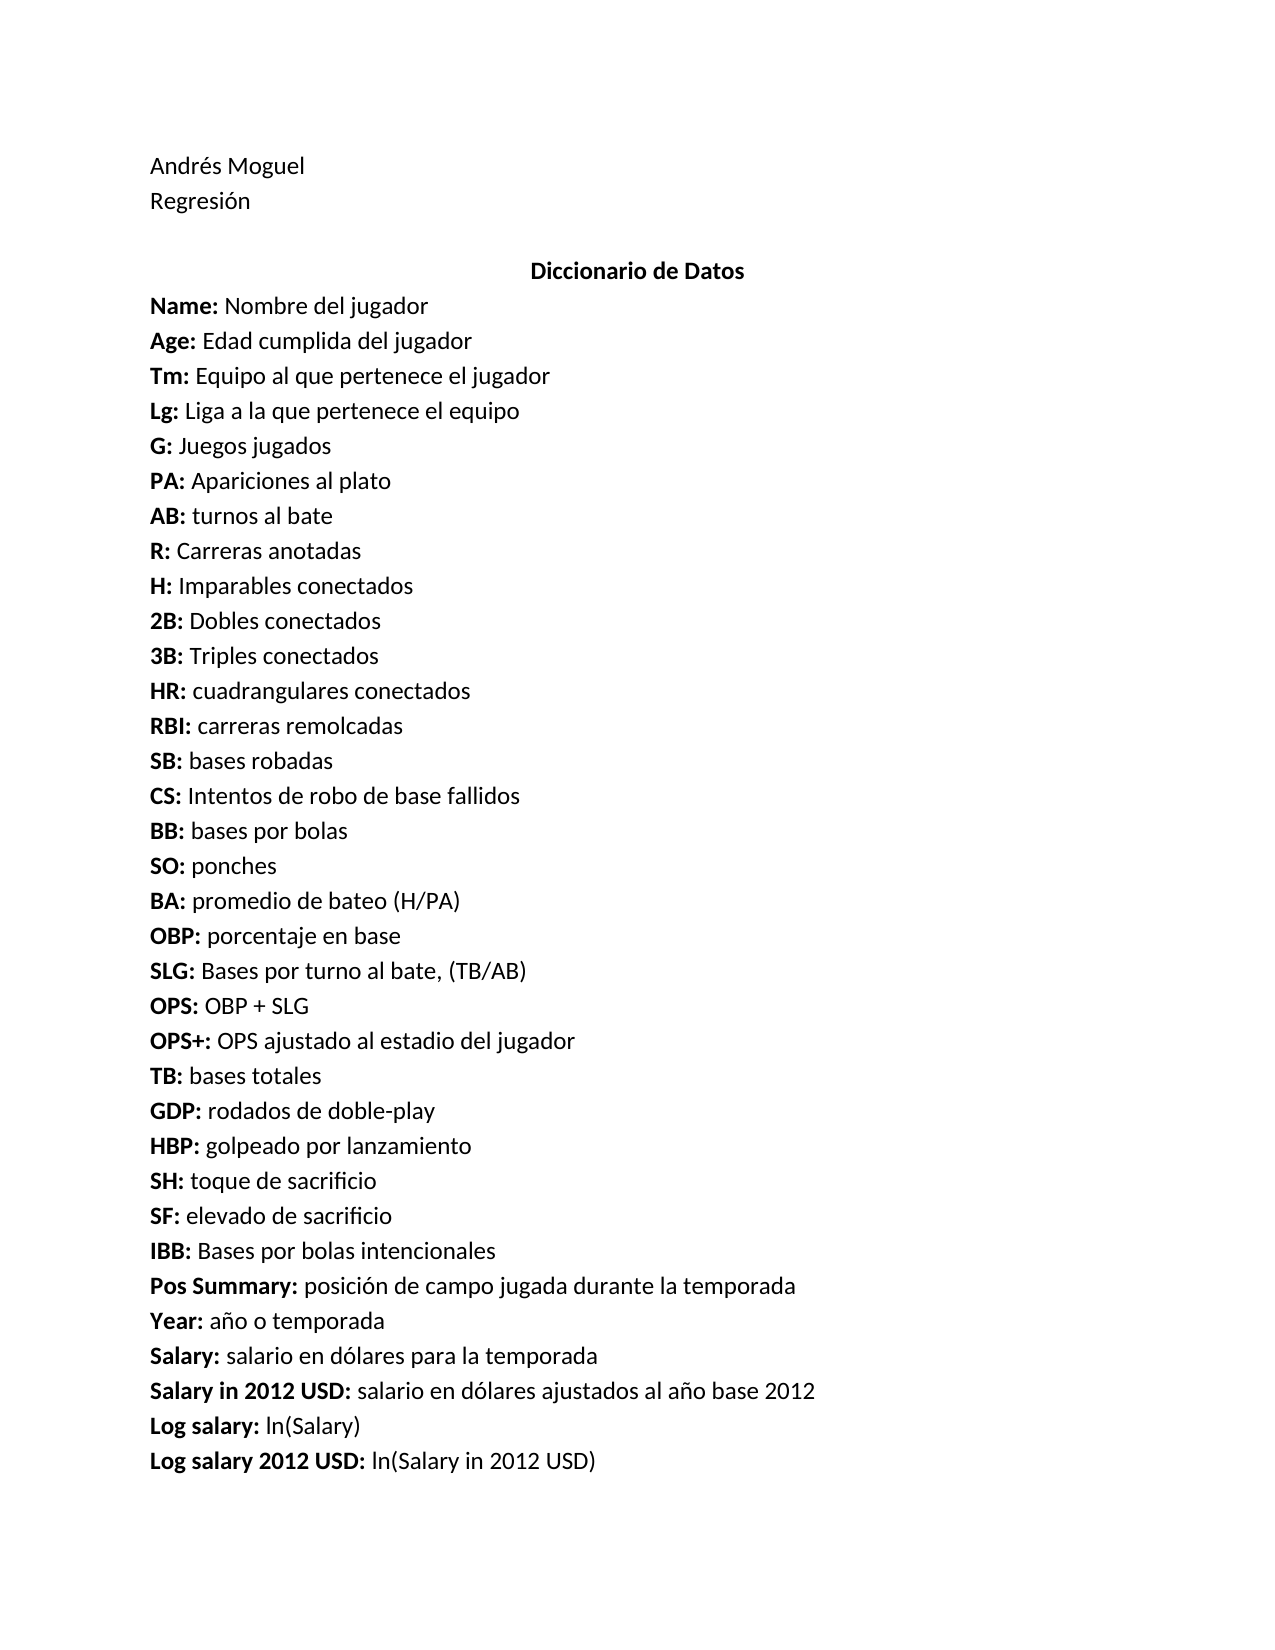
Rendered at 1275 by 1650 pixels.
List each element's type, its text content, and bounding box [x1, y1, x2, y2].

text IBB: Bases por bolas intencionales [150, 1235, 1125, 1266]
text HBP: golpeado por lanzamiento [150, 1130, 1125, 1161]
text Log salary 2012 USD: ln(Salary in 2012 USD) [150, 1445, 1125, 1476]
text OPS+: OPS ajustado al estadio del jugador [150, 1025, 1125, 1056]
text TB: bases totales [150, 1060, 1125, 1091]
text Year: año o temporada [150, 1305, 1125, 1336]
text SF: elevado de sacrificio [150, 1200, 1125, 1231]
text 3B: Triples conectados [150, 640, 1125, 671]
text Pos Summary: posición de campo jugada durante la temporada [150, 1270, 1125, 1301]
text SB: bases robadas [150, 745, 1125, 776]
text Name: Nombre del jugador [150, 290, 1125, 321]
text OBP: porcentaje en base [150, 920, 1125, 951]
text BA: promedio de bateo (H/PA) [150, 885, 1125, 916]
text Lg: Liga a la que pertenece el equipo [150, 395, 1125, 426]
text Diccionario de Datos [150, 255, 1125, 286]
text BB: bases por bolas [150, 815, 1125, 846]
text SLG: Bases por turno al bate, (TB/AB) [150, 955, 1125, 986]
text SH: toque de sacrificio [150, 1165, 1125, 1196]
text H: Imparables conectados [150, 570, 1125, 601]
text Log salary: ln(Salary) [150, 1410, 1125, 1441]
text SO: ponches [150, 850, 1125, 881]
text Salary in 2012 USD: salario en dólares ajustados al año base 2012 [150, 1375, 1125, 1406]
text R: Carreras anotadas [150, 535, 1125, 566]
text GDP: rodados de doble-play [150, 1095, 1125, 1126]
text PA: Apariciones al plato [150, 465, 1125, 496]
text RBI: carreras remolcadas [150, 710, 1125, 741]
text AB: turnos al bate [150, 500, 1125, 531]
text Regresión [150, 185, 1125, 216]
text Tm: Equipo al que pertenece el jugador [150, 360, 1125, 391]
text OPS: OBP + SLG [150, 990, 1125, 1021]
text Andrés Moguel [150, 150, 1125, 181]
text CS: Intentos de robo de base fallidos [150, 780, 1125, 811]
text Age: Edad cumplida del jugador [150, 325, 1125, 356]
text 2B: Dobles conectados [150, 605, 1125, 636]
text G: Juegos jugados [150, 430, 1125, 461]
text HR: cuadrangulares conectados [150, 675, 1125, 706]
text Salary: salario en dólares para la temporada [150, 1340, 1125, 1371]
